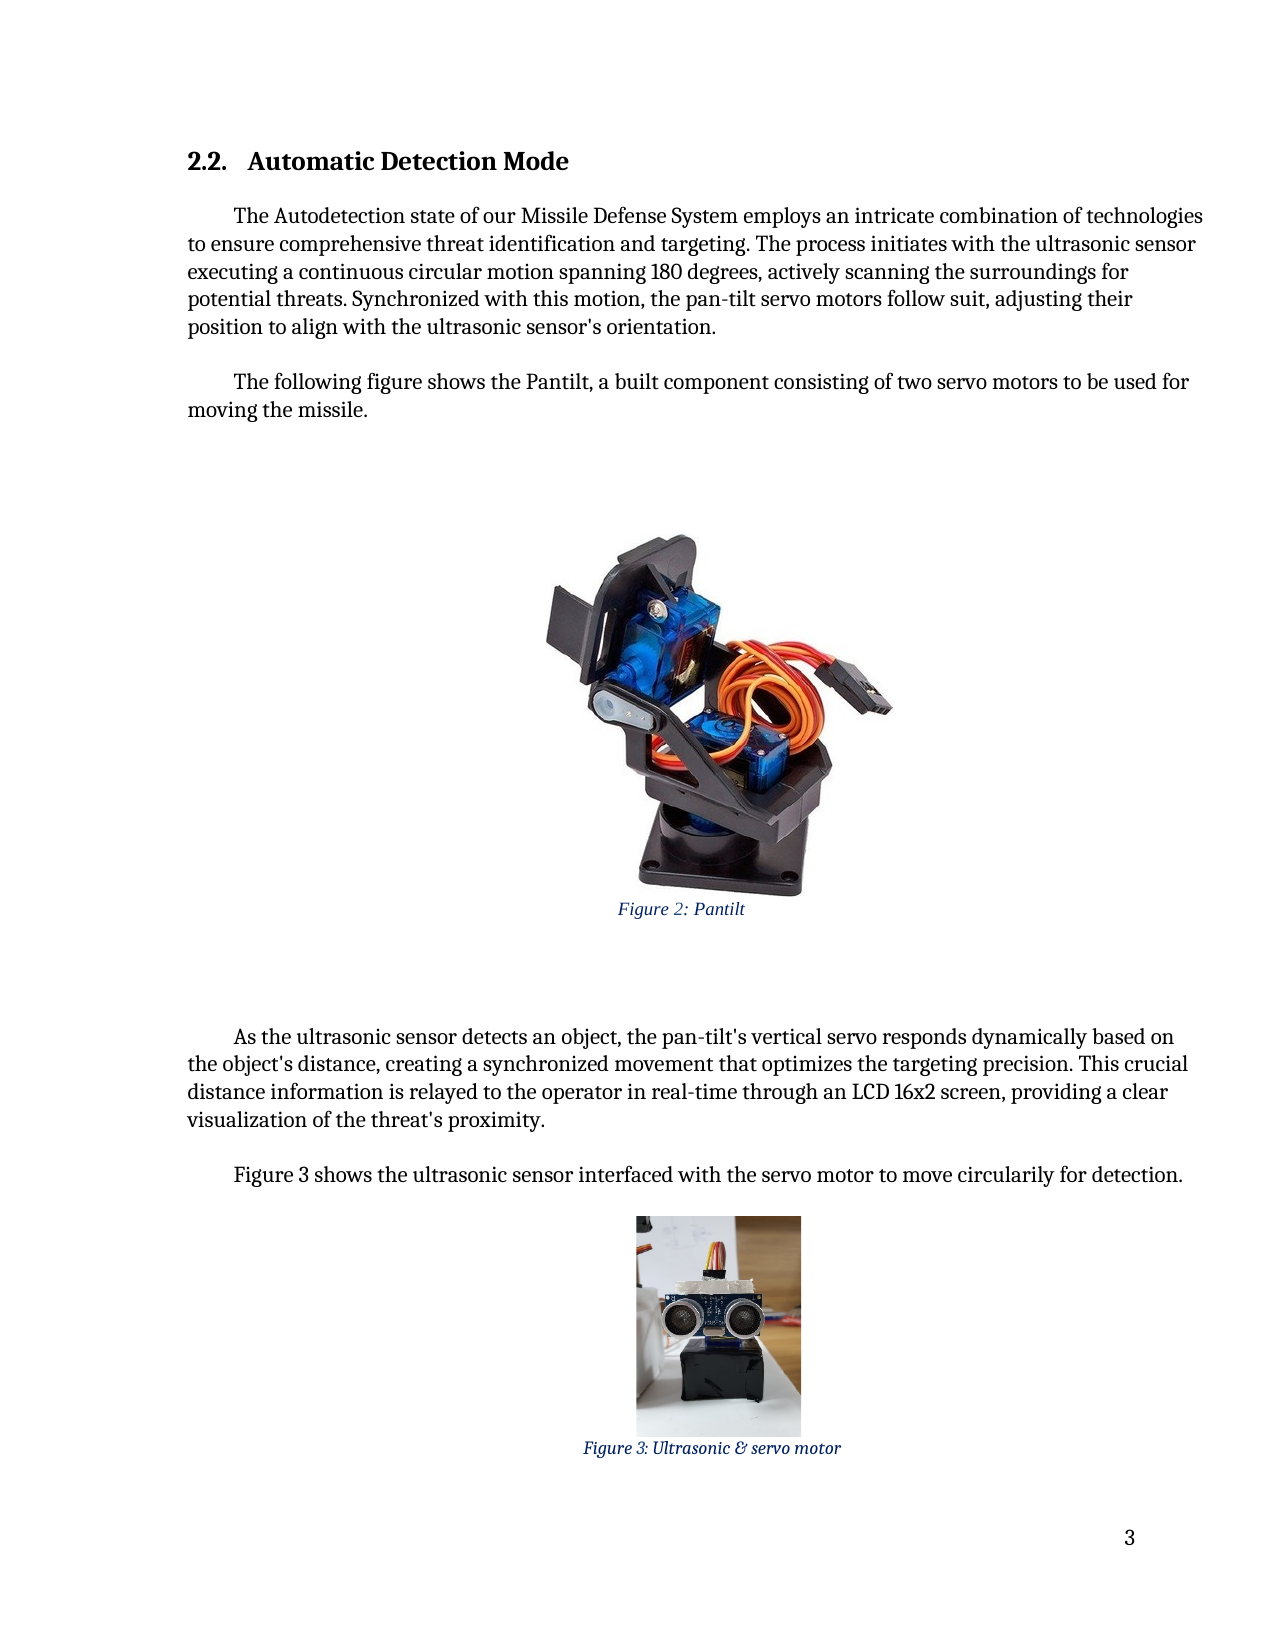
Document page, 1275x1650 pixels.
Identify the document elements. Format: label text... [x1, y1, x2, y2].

text As the ultrasonic sensor detects an object, the pan-tilt's vertical servo responds dynamically based on the object's distance, creating a synchronized movement that optimizes the targeting precision. This crucial distance information is relayed to the operator in real-time through an LCD 16x2 screen, providing a clear visualization of the threat's proximity. [187, 1023, 1204, 1133]
picture [636, 1216, 802, 1437]
text Figure 3 shows the ultrasonic sensor interfaced with the servo motor to move circularily for detection. [187, 1162, 1204, 1188]
text Figure 2: Pantilt [158, 898, 1204, 920]
text The Autodetection state of our Missile Defense System employs an intricate combination of technologies to ensure comprehensive threat identification and targeting. The process initiates with the ultrasonic sensor executing a continuous circular motion spanning 180 degrees, actively scanning the surroundings for potential threats. Synchronized with this motion, the pan-tilt servo motors follow suit, adjusting their position to align with the ultrasonic sensor's orientation. [187, 203, 1204, 340]
subtitle Automatic Detection Mode [187, 146, 1204, 177]
text The following figure shows the Pantilt, a built component consisting of two servo motors to be used for moving the missile. [187, 369, 1204, 423]
picture [537, 534, 901, 897]
text Figure 3: Ultrasonic & servo motor [158, 1437, 1204, 1459]
